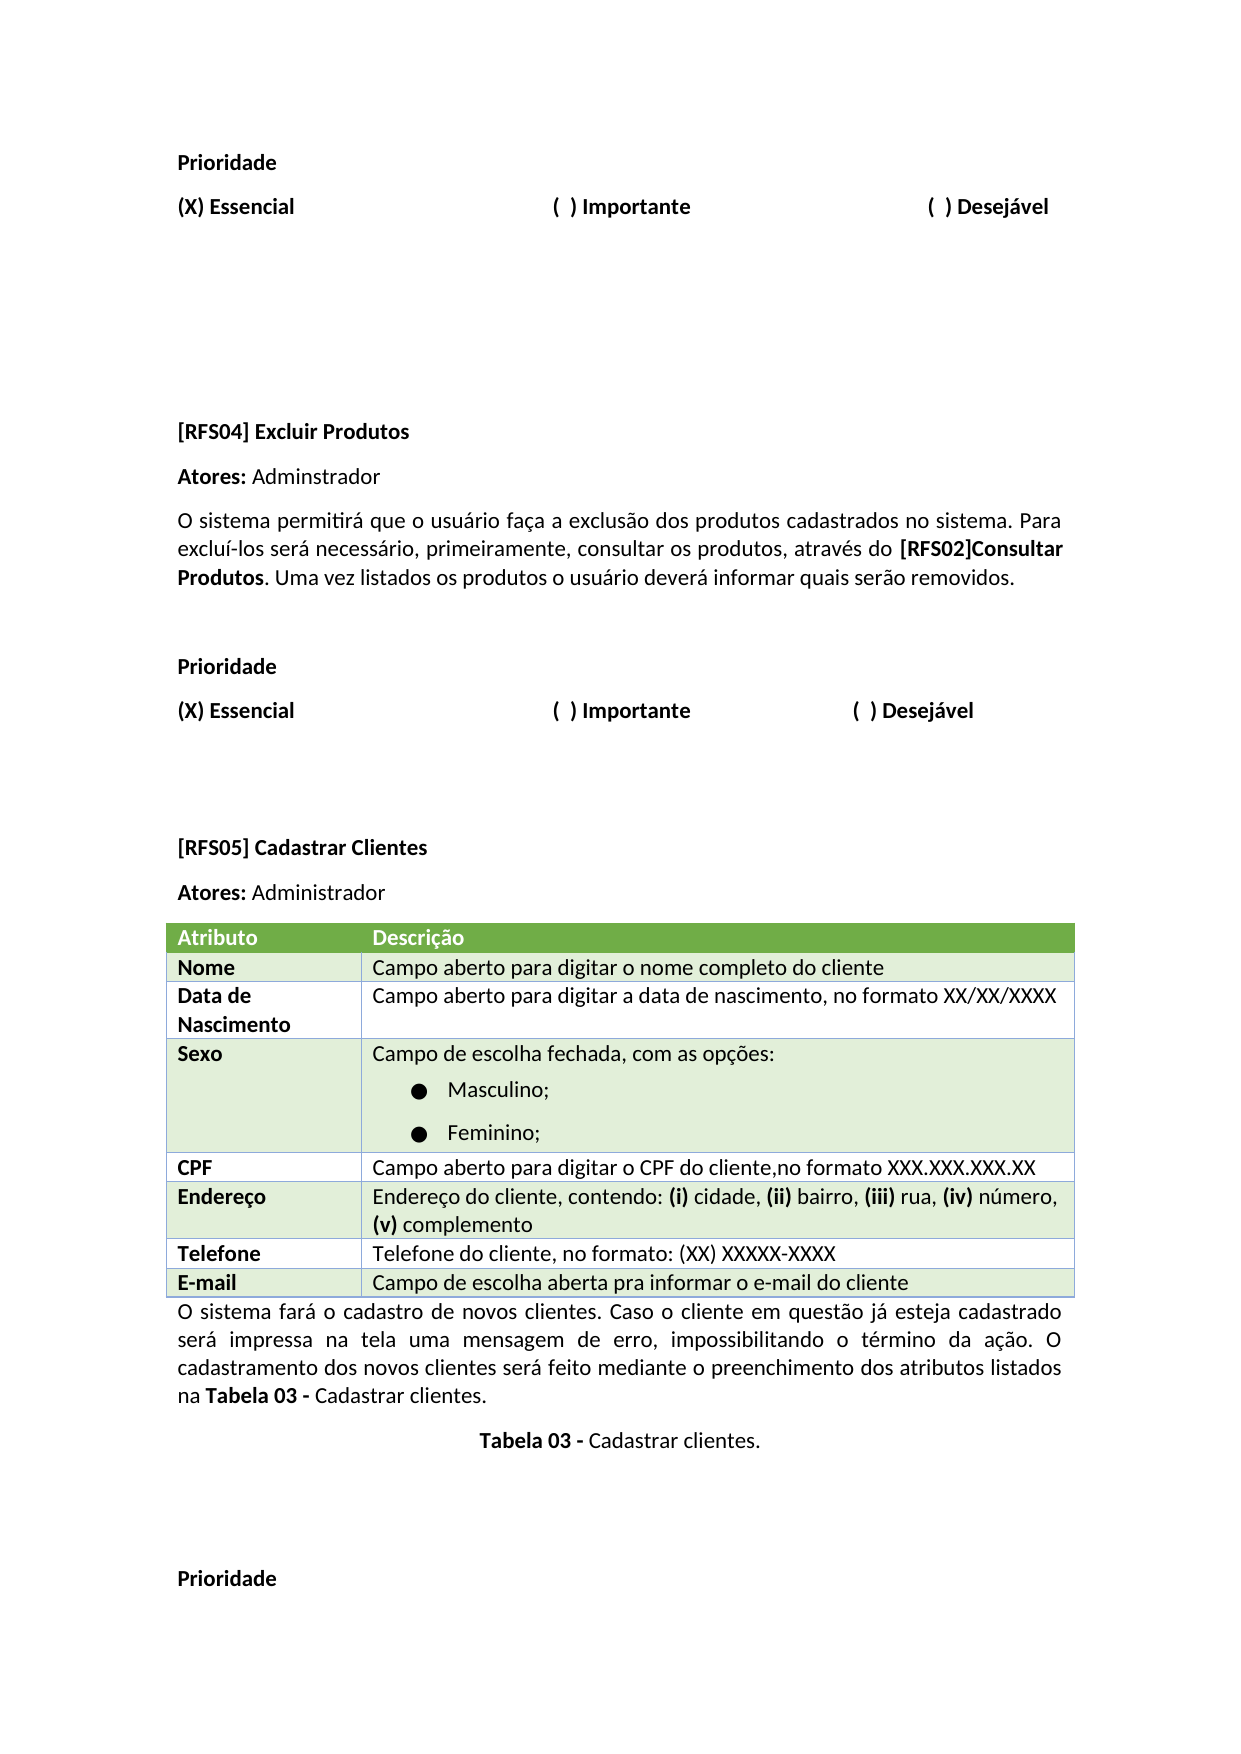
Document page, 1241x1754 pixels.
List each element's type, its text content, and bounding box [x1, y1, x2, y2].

table_cell CPF [167, 1153, 361, 1181]
table_cell E-mail [167, 1269, 361, 1296]
text O sistema fará o cadastro de novos clientes. Caso o cliente em questão já esteja cadastrado será impressa na tela uma mensagem de erro, impossibilitando o término da ação. O cadastramento dos novos clientes será feito mediante o preenchimento dos atributos listados na Tabela 03 - Cadastrar clientes. [177, 1298, 1063, 1409]
text Prioridade [177, 1564, 1063, 1592]
table_cell Telefone do cliente, no formato: (XX) XXXXX-XXXX [362, 1239, 1074, 1267]
text (X) Essencial ( ) Importante ( ) Desejável [177, 697, 1063, 725]
table_cell Data de Nascimento [167, 982, 361, 1038]
table_cell Sexo [167, 1039, 361, 1152]
table_header Atributo [167, 924, 361, 952]
text [RFS05] Cadastrar Clientes [177, 833, 1063, 861]
table_cell Campo aberto para digitar o CPF do cliente,no formato XXX.XXX.XXX.XX [362, 1153, 1074, 1181]
table_cell Campo aberto para digitar o nome completo do cliente [362, 953, 1074, 981]
table_cell Endereço [167, 1182, 361, 1238]
text O sistema permitirá que o usuário faça a exclusão dos produtos cadastrados no sistema. Para excluí-los será necessário, primeiramente, consultar os produtos, através do [RFS02]Consultar Produtos. Uma vez listados os produtos o usuário deverá informar quais serão removidos. [177, 507, 1063, 591]
text (X) Essencial ( ) Importante ( ) Desejável [177, 192, 1063, 220]
text [RFS04] Excluir Produtos [177, 417, 1063, 445]
table_cell Endereço do cliente, contendo: (i) cidade, (ii) bairro, (iii) rua, (iv) número, (v) complemento [362, 1182, 1074, 1238]
table_cell Campo de escolha aberta pra informar o e-mail do cliente [362, 1269, 1074, 1296]
text Prioridade [177, 652, 1063, 680]
table_cell Telefone [167, 1239, 361, 1267]
table_cell Nome [167, 953, 361, 981]
table_header Descrição [361, 924, 1074, 952]
table_cell Campo de escolha fechada, com as opções: Masculino; Feminino; [362, 1039, 1074, 1152]
table_cell Campo aberto para digitar a data de nascimento, no formato XX/XX/XXXX [362, 982, 1074, 1038]
text Atores: Adminstrador [177, 462, 1063, 490]
text Atores: Administrador [177, 878, 1063, 906]
text Tabela 03 - Cadastrar clientes. [177, 1426, 1063, 1454]
text Prioridade [177, 148, 1063, 176]
